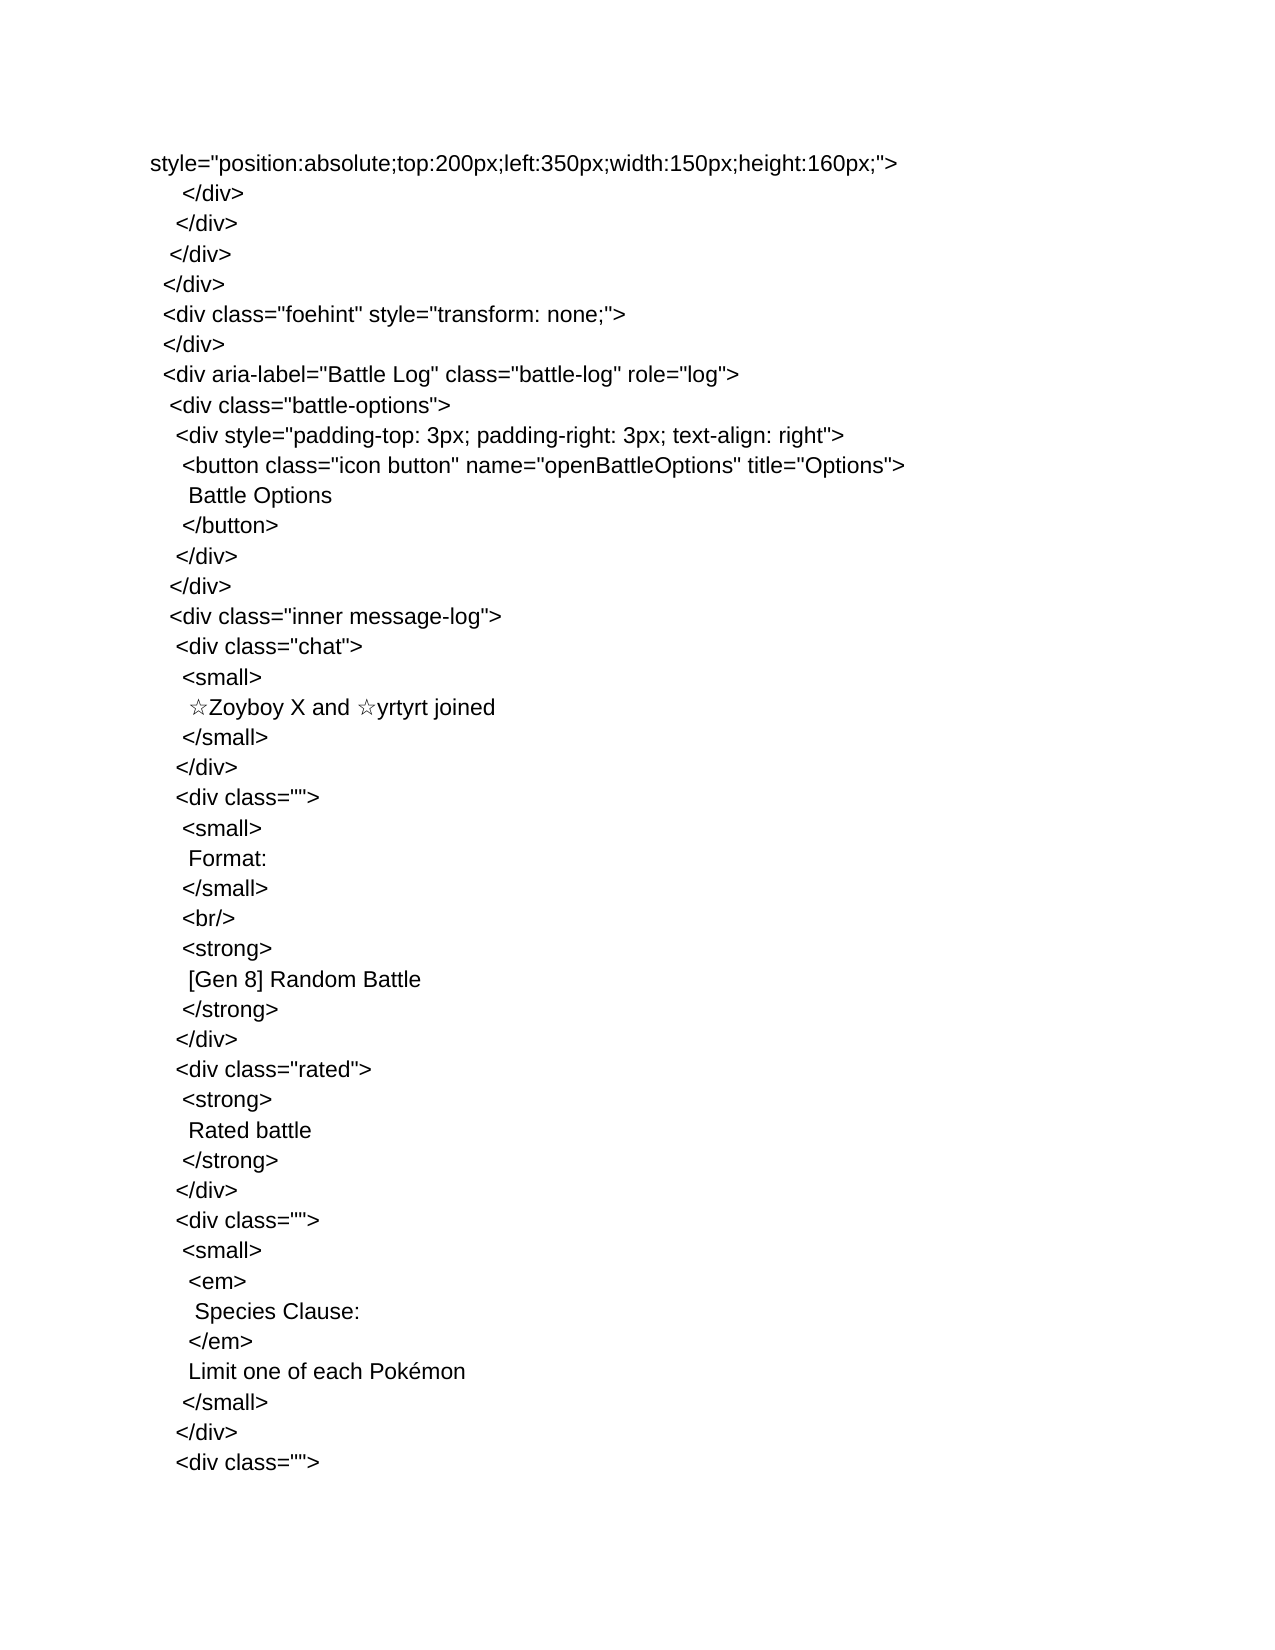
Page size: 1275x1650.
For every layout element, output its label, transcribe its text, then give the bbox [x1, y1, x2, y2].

text </div> [150, 180, 1125, 207]
text <div class=""> [150, 784, 1125, 811]
text <small> [150, 663, 1125, 690]
text <br/> [150, 905, 1125, 932]
text </em> [150, 1328, 1125, 1354]
text Rated battle [150, 1117, 1125, 1143]
text </div> [150, 241, 1125, 267]
text <div class=""> [150, 1449, 1125, 1475]
text Species Clause: [150, 1298, 1125, 1324]
text <button class="icon button" name="openBattleOptions" title="Options"> [150, 452, 1125, 478]
text </small> [150, 1388, 1125, 1415]
text [Gen 8] Random Battle [150, 966, 1125, 992]
text </div> [150, 210, 1125, 237]
text <small> [150, 814, 1125, 841]
text <div class="battle-options"> [150, 392, 1125, 418]
text </div> [150, 1026, 1125, 1052]
text <em> [150, 1268, 1125, 1294]
text </small> [150, 875, 1125, 901]
text </strong> [150, 1147, 1125, 1173]
text <div class=""> [150, 1207, 1125, 1234]
text </div> [150, 573, 1125, 599]
text </div> [150, 754, 1125, 781]
text </div> [150, 543, 1125, 569]
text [150, 150, 1125, 176]
text </div> [150, 331, 1125, 358]
text <div class="rated"> [150, 1056, 1125, 1083]
text </div> [150, 1419, 1125, 1445]
text Limit one of each Pokémon [150, 1358, 1125, 1385]
text </small> [150, 724, 1125, 750]
text <strong> [150, 1086, 1125, 1113]
text Format: [150, 845, 1125, 871]
text <strong> [150, 935, 1125, 962]
text <div class="chat"> [150, 633, 1125, 660]
text <div class="foehint" style="transform: none;"> [150, 301, 1125, 327]
text </strong> [150, 996, 1125, 1022]
text <small> [150, 1237, 1125, 1264]
text </button> [150, 512, 1125, 539]
text </div> [150, 271, 1125, 297]
text <div class="inner message-log"> [150, 603, 1125, 629]
text <div style="padding-top: 3px; padding-right: 3px; text-align: right"> [150, 422, 1125, 448]
text <div aria-label="Battle Log" class="battle-log" role="log"> [150, 361, 1125, 388]
text </div> [150, 1177, 1125, 1203]
text ☆Zoyboy X and ☆yrtyrt joined [150, 694, 1125, 720]
text Battle Options [150, 482, 1125, 509]
